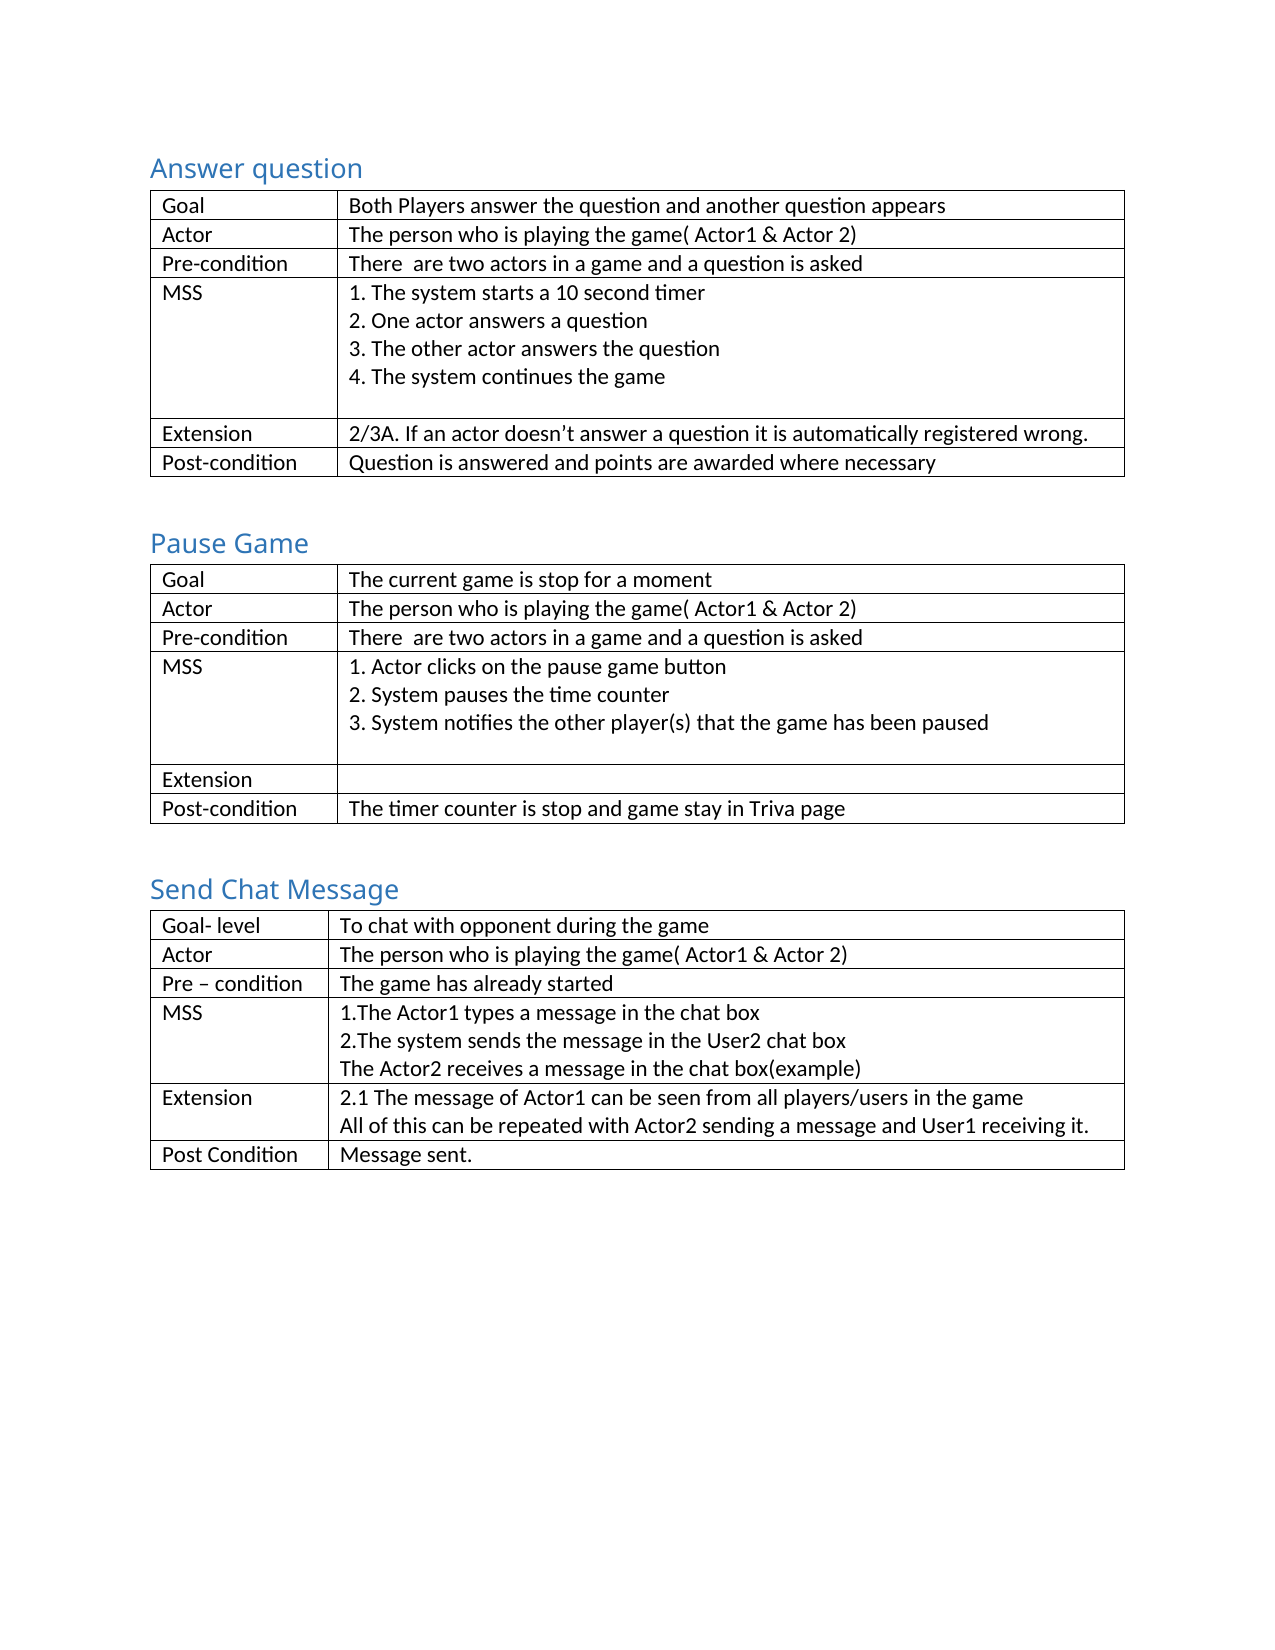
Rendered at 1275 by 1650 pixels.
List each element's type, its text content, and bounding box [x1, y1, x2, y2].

table_cell 2/3A. If an actor doesn’t answer a question it is automatically registered wrong. [338, 419, 1124, 447]
table_cell There are two actors in a game and a question is asked [338, 623, 1124, 651]
table_header Both Players answer the question and another question appears [338, 191, 1124, 219]
table_header The current game is stop for a moment [338, 565, 1124, 593]
table_cell The person who is playing the game( Actor1 & Actor 2) [338, 594, 1124, 622]
table_cell There are two actors in a game and a question is asked [338, 249, 1124, 277]
table_cell 2.1 The message of Actor1 can be seen from all players/users in the game All of this can be repeated with Actor2 sending a message and User1 receiving it. [329, 1084, 1124, 1139]
table_cell Pre-condition [151, 623, 337, 651]
table_cell The person who is playing the game( Actor1 & Actor 2) [329, 940, 1124, 968]
subtitle Send Chat Message [150, 870, 1125, 907]
table_cell Actor [151, 220, 337, 248]
table_cell 1. Actor clicks on the pause game button 2. System pauses the time counter 3. System notifies the other player(s) that the game has been paused [338, 652, 1124, 764]
table_cell Message sent. [329, 1141, 1124, 1168]
table_cell MSS [151, 278, 337, 418]
table_cell 1. The system starts a 10 second timer 2. One actor answers a question 3. The other actor answers the question 4. The system continues the game [338, 278, 1124, 418]
table_cell Actor [151, 940, 328, 968]
table_cell Post Condition [151, 1141, 328, 1168]
table_cell Post-condition [151, 794, 337, 822]
table_cell Extension [151, 765, 337, 793]
table_header To chat with opponent during the game [329, 911, 1124, 939]
table_cell Pre-condition [151, 249, 337, 277]
table_cell MSS [151, 652, 337, 764]
subtitle Answer question [150, 150, 1125, 187]
table_cell Pre – condition [151, 969, 328, 997]
table_cell MSS [151, 998, 328, 1082]
table_header Goal [151, 565, 337, 593]
table_cell Extension [151, 1084, 328, 1139]
subtitle Pause Game [150, 524, 1125, 561]
table_cell The game has already started [329, 969, 1124, 997]
table_cell [338, 765, 1124, 793]
table_cell 1.The Actor1 types a message in the chat box 2.The system sends the message in the User2 chat box The Actor2 receives a message in the chat box(example) [329, 998, 1124, 1082]
table_cell The person who is playing the game( Actor1 & Actor 2) [338, 220, 1124, 248]
table_cell Post-condition [151, 448, 337, 476]
table_cell Actor [151, 594, 337, 622]
table_header Goal [151, 191, 337, 219]
table_cell The timer counter is stop and game stay in Triva page [338, 794, 1124, 822]
table_cell Question is answered and points are awarded where necessary [338, 448, 1124, 476]
table_cell Extension [151, 419, 337, 447]
table_header Goal- level [151, 911, 328, 939]
